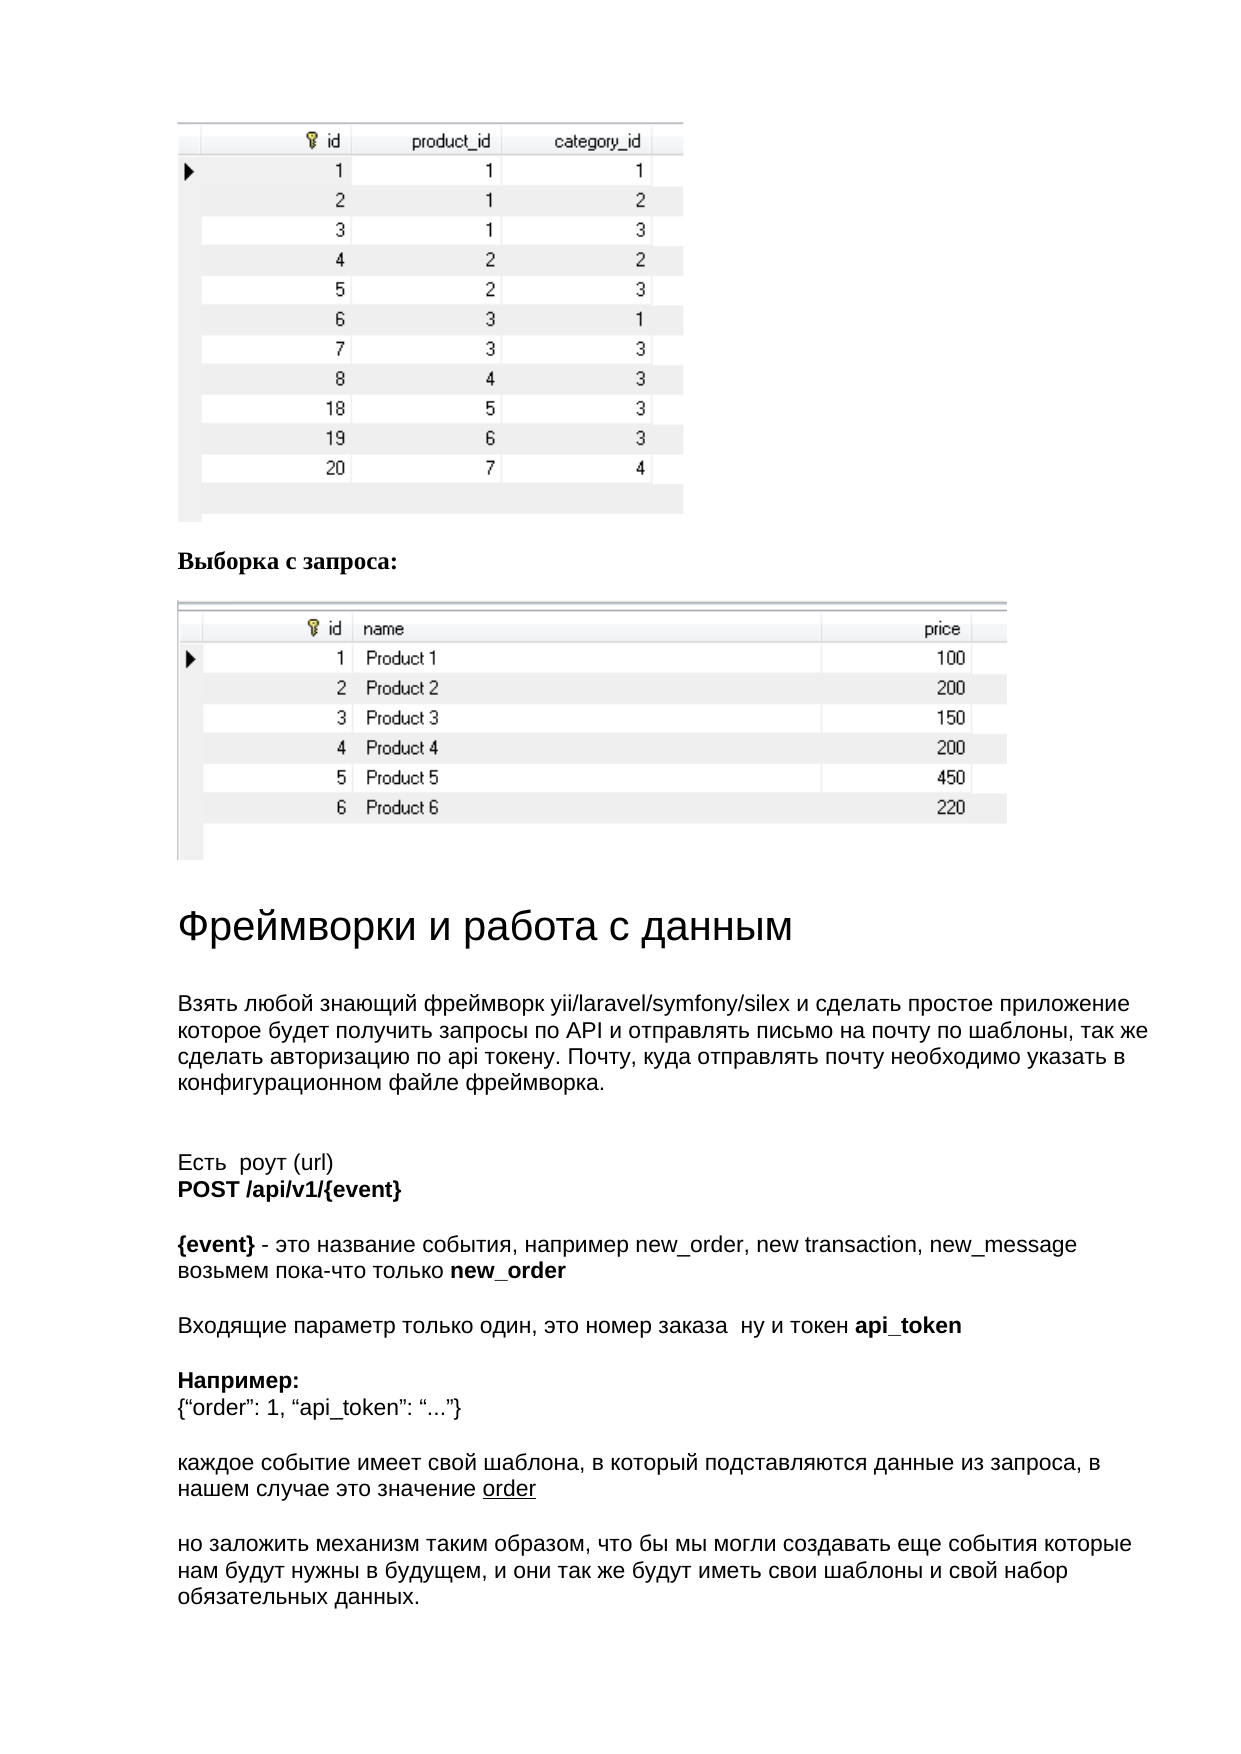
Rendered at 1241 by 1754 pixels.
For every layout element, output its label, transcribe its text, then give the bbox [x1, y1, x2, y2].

text Фреймворки и работа с данным [177, 901, 1152, 949]
text {event} - это название события, например new_order, new transaction, new_message возьмем пока-что только new_order [177, 1231, 1152, 1283]
picture [177, 118, 684, 522]
text каждое событие имеет свой шаблона, в который подставляются данные из запроса, в нашем случае это значение order [177, 1449, 1152, 1502]
text Входящие параметр только один, это номер заказа ну и токен api_token [177, 1312, 1152, 1339]
picture [177, 600, 1007, 860]
text POST /api/v1/{event} [177, 1176, 1152, 1202]
text но заложить механизм таким образом, что бы мы могли создавать еще события которые нам будут нужны в будущем, и они так же будут иметь свои шаблоны и свой набор обязательных данных. [177, 1530, 1152, 1609]
text Выборка с запроса: [177, 546, 1152, 575]
text Например: [177, 1367, 1152, 1394]
text Взять любой знающий фреймворк yii/laravel/symfony/silex и сделать простое приложение которое будет получить запросы по API и отправлять письмо на почту по шаблоны, так же сделать авторизацию по api токену. Почту, куда отправлять почту необходимо указать в конфигурационном файле фреймворка. [177, 990, 1152, 1096]
text Есть роут (url) [177, 1149, 1152, 1176]
text {“order”: 1, “api_token”: “...”} [177, 1394, 1152, 1420]
